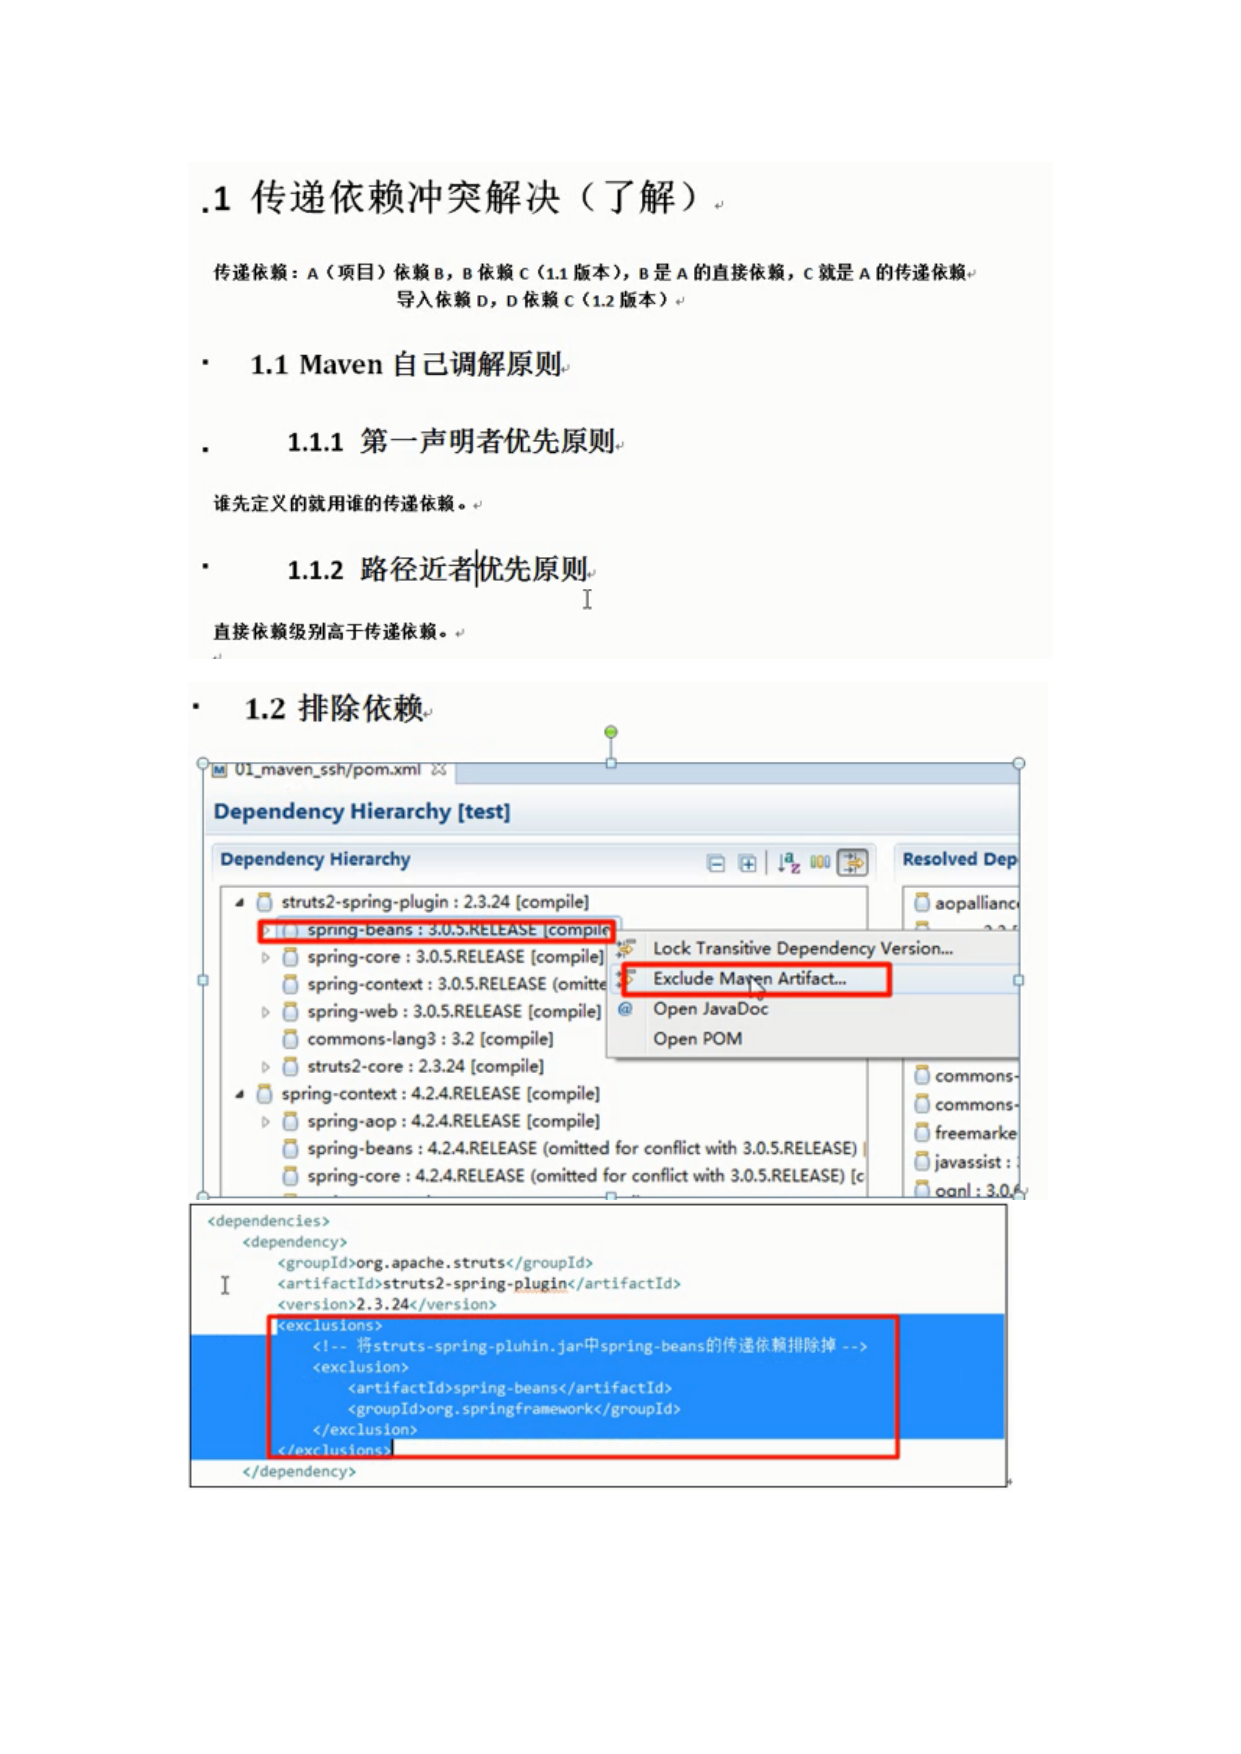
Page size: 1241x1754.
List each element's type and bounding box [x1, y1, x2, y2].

picture [187, 682, 1049, 1200]
picture [187, 1202, 1013, 1491]
picture [187, 162, 1053, 659]
